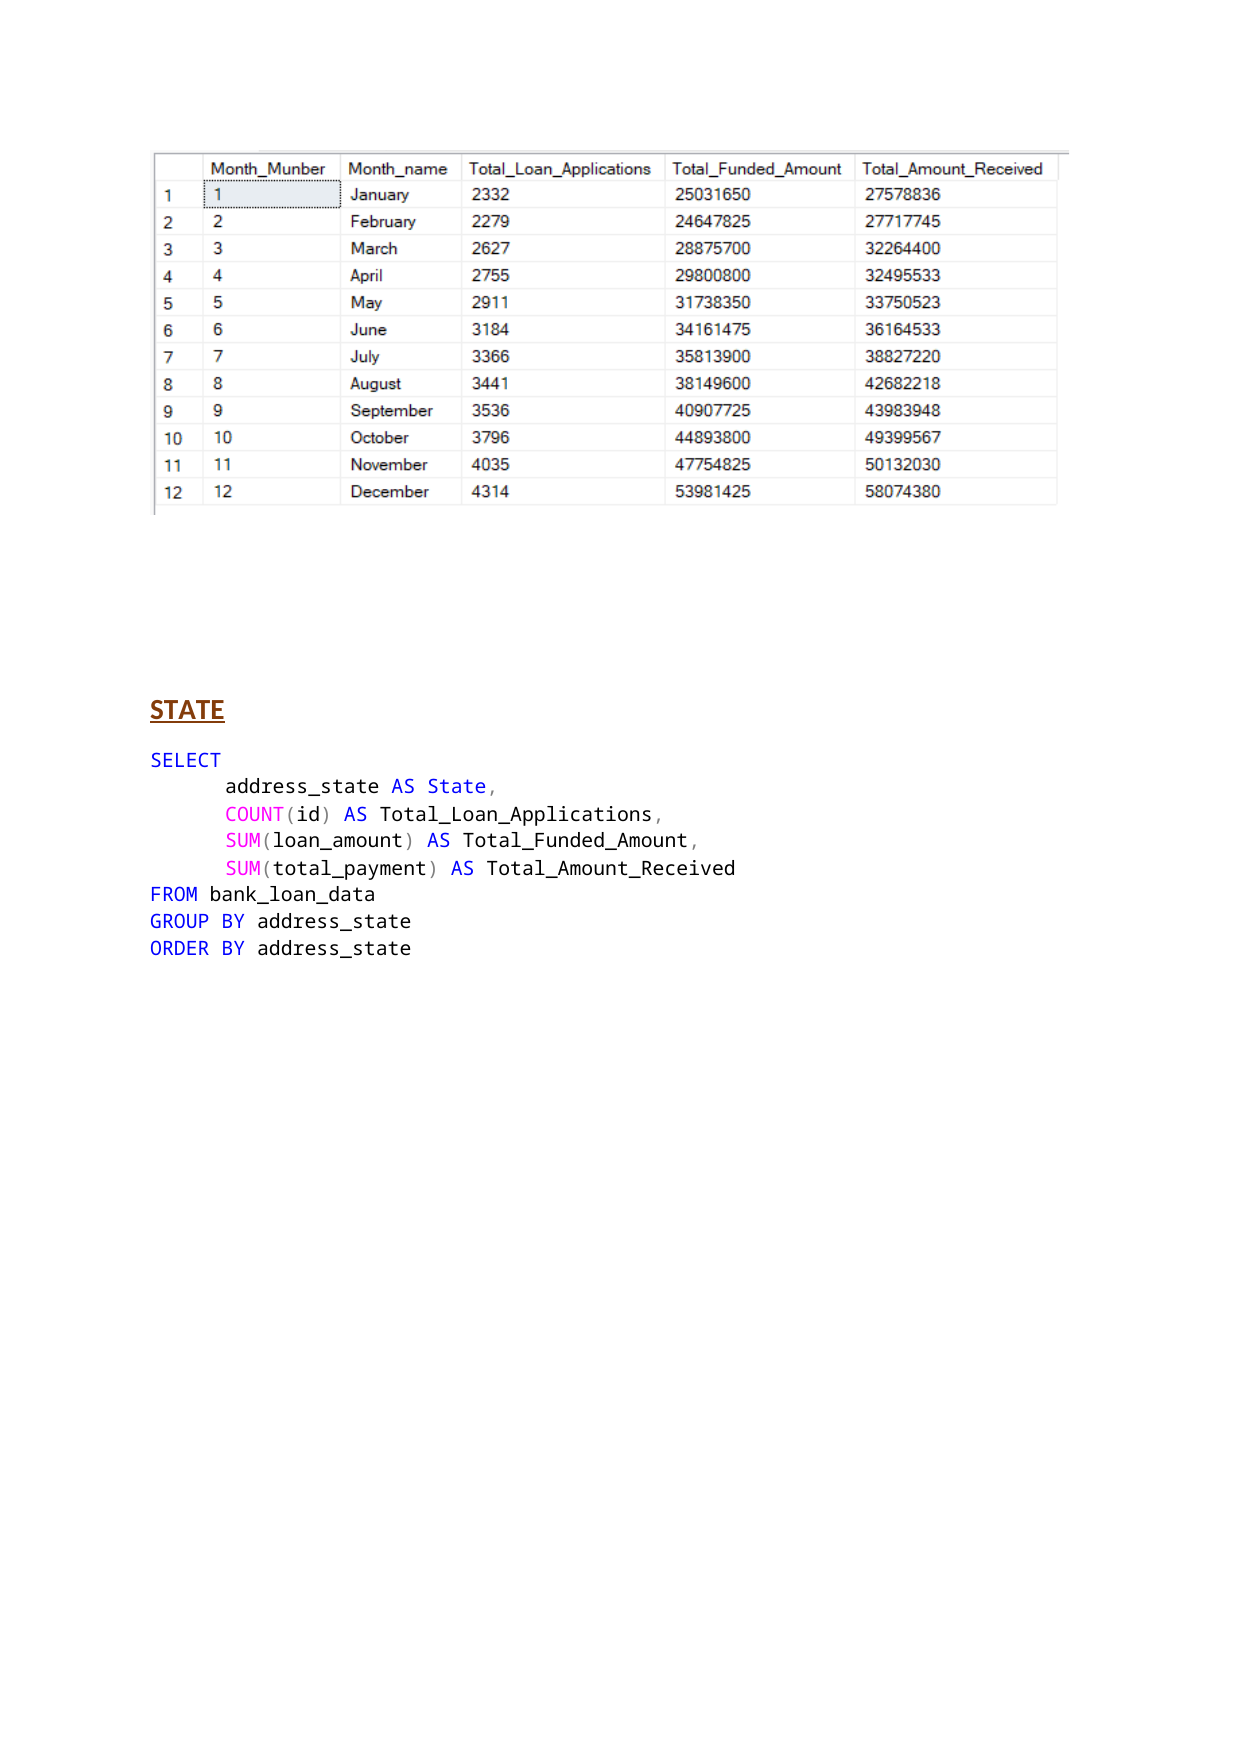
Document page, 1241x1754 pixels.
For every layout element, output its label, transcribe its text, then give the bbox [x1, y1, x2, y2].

text SUM(loan_amount) AS Total_Funded_Amount, [150, 827, 1090, 854]
text FROM bank_loan_data [150, 881, 1090, 908]
text GROUP BY address_state [150, 908, 1090, 935]
text SUM(total_payment) AS Total_Amount_Received [150, 854, 1090, 881]
text STATE [150, 691, 1090, 726]
picture [150, 150, 1070, 515]
text COUNT(id) AS Total_Loan_Applications, [150, 800, 1090, 827]
text ORDER BY address_state [150, 935, 1090, 962]
text address_state AS State, [150, 773, 1090, 800]
text SELECT [150, 746, 1090, 773]
